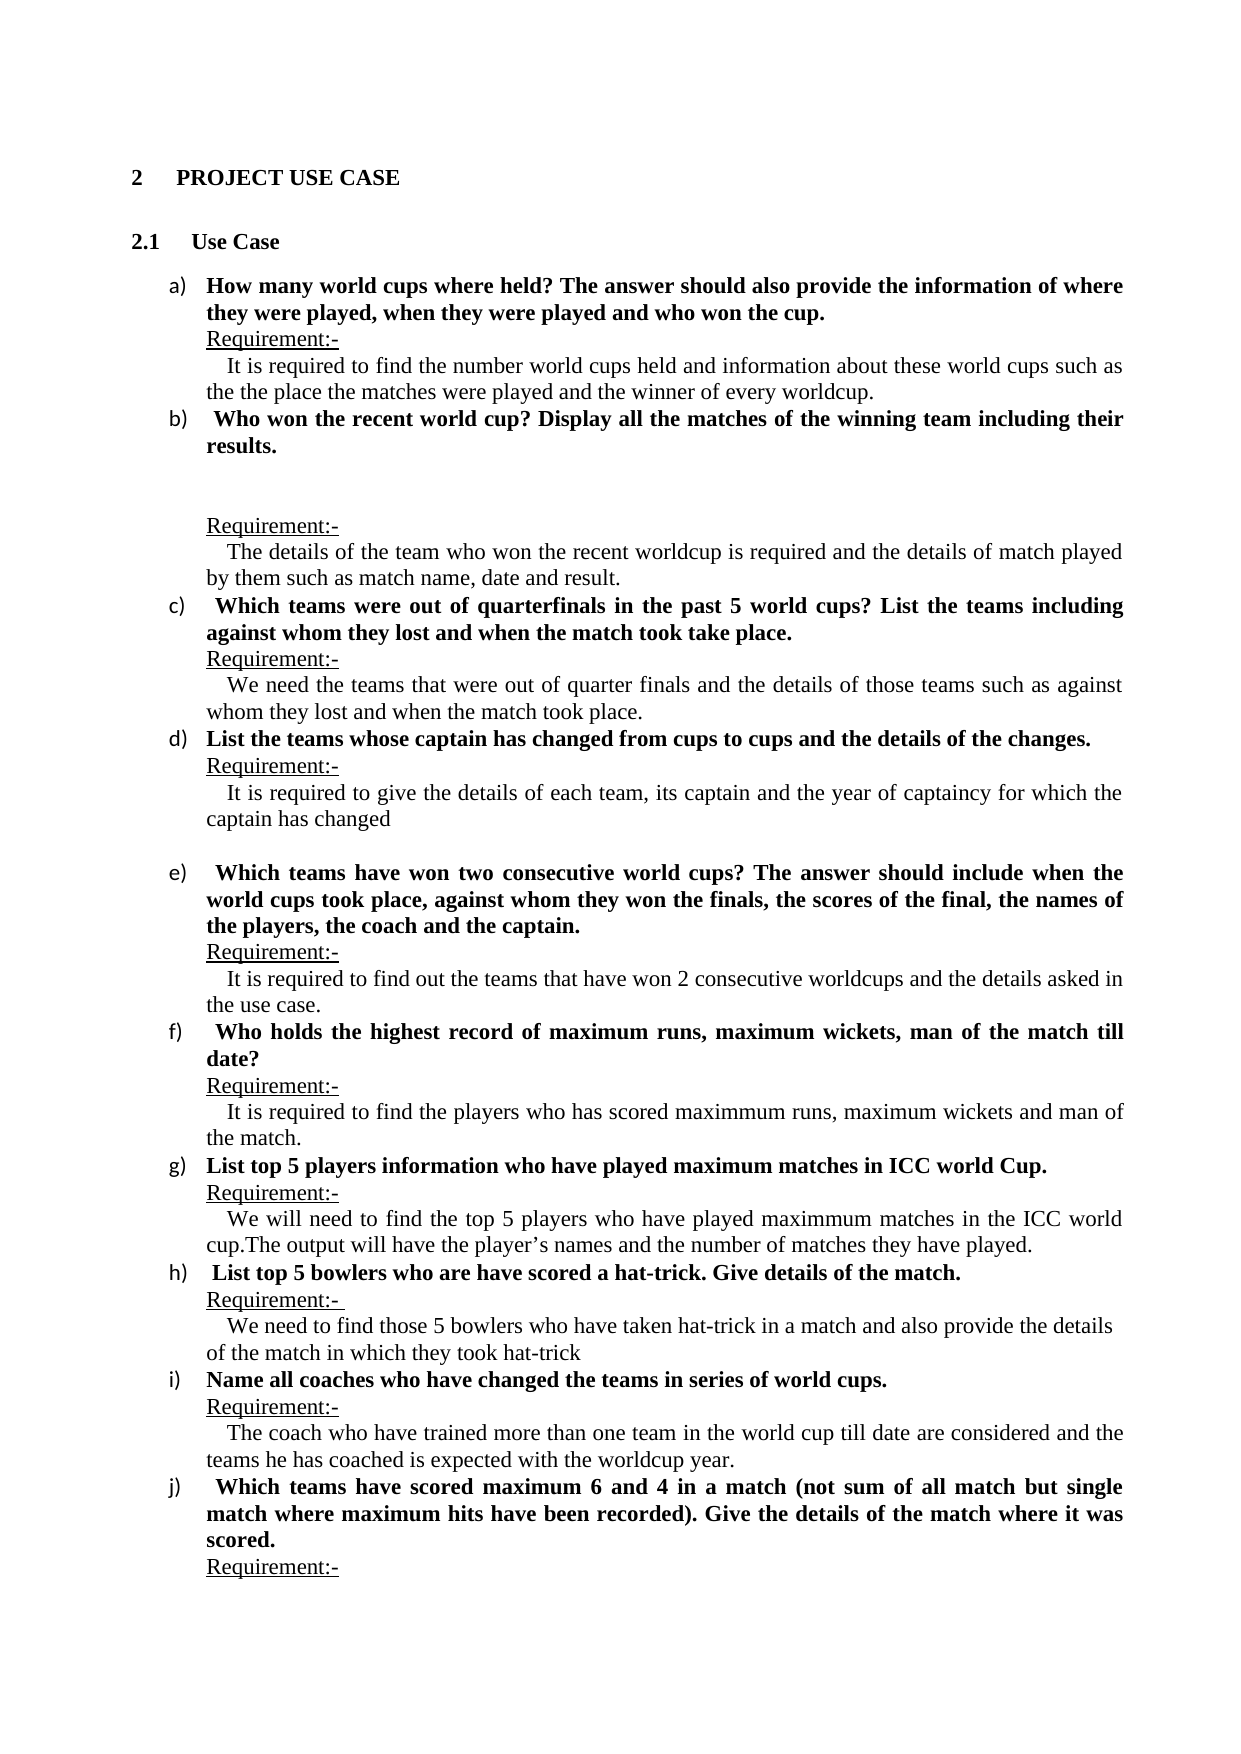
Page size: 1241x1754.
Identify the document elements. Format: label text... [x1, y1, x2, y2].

text It is required to give the details of each team, its captain and the year of captaincy for which the captain has changed [206, 778, 1125, 831]
list Who holds the highest record of maximum runs, maximum wickets, man of the match till date? [169, 1017, 1125, 1072]
text It is required to find the players who has scored maximmum runs, maximum wickets and man of the match. [206, 1098, 1125, 1151]
text The details of the team who won the recent worldcup is required and the details of match played by them such as match name, date and result. [206, 538, 1125, 591]
text We need to find those 5 bowlers who have taken hat-trick in a match and also provide the details of the match in which they took hat-trick [206, 1312, 1125, 1365]
text The coach who have trained more than one team in the world cup till date are considered and the teams he has coached is expected with the worldcup year. [206, 1419, 1125, 1472]
text Requirement:- It is required to find the number world cups held and information about these world cups such as the the place the matches were played and the winner of every worldcup. [206, 326, 1125, 404]
list Who won the recent world cup? Display all the matches of the winning team including their results. [169, 404, 1125, 459]
text Requirement:- [206, 938, 1125, 965]
text Requirement:- [206, 1393, 1125, 1419]
text Requirement:- [206, 645, 1125, 671]
list Name all coaches who have changed the teams in series of world cups. [169, 1365, 1125, 1393]
text Requirement:- [206, 752, 1125, 778]
list Which teams have won two consecutive world cups? The answer should include when the world cups took place, against whom they won the finals, the scores of the final, the names of the players, the coach and the captain. [169, 858, 1125, 938]
list List top 5 players information who have played maximum matches in ICC world Cup. [169, 1151, 1125, 1179]
text It is required to find out the teams that have won 2 consecutive worldcups and the details asked in the use case. [206, 965, 1125, 1017]
subtitle Use Case [131, 228, 1125, 254]
list List top 5 bowlers who are have scored a hat-trick. Give details of the match. [169, 1258, 1125, 1286]
text Requirement:- [206, 1286, 1125, 1312]
subtitle PROJECT USE CASE [131, 159, 1125, 191]
list Which teams were out of quarterfinals in the past 5 world cups? List the teams including against whom they lost and when the match took take place. [169, 591, 1125, 645]
text We will need to find the top 5 players who have played maximmum matches in the ICC world cup.The output will have the player’s names and the number of matches they have played. [206, 1205, 1125, 1258]
list Which teams have scored maximum 6 and 4 in a match (not sum of all match but single match where maximum hits have been recorded). Give the details of the match where it was scored. [169, 1472, 1125, 1553]
text Requirement:- [206, 1553, 1125, 1579]
text Requirement:- [206, 1179, 1125, 1205]
text Requirement:- [206, 1072, 1125, 1098]
text We need the teams that were out of quarter finals and the details of those teams such as against whom they lost and when the match took place. [206, 671, 1125, 724]
list How many world cups where held? The answer should also provide the information of where they were played, when they were played and who won the cup. [169, 271, 1125, 326]
list List the teams whose captain has changed from cups to cups and the details of the changes. [169, 724, 1125, 752]
text Requirement:- [206, 512, 1125, 538]
